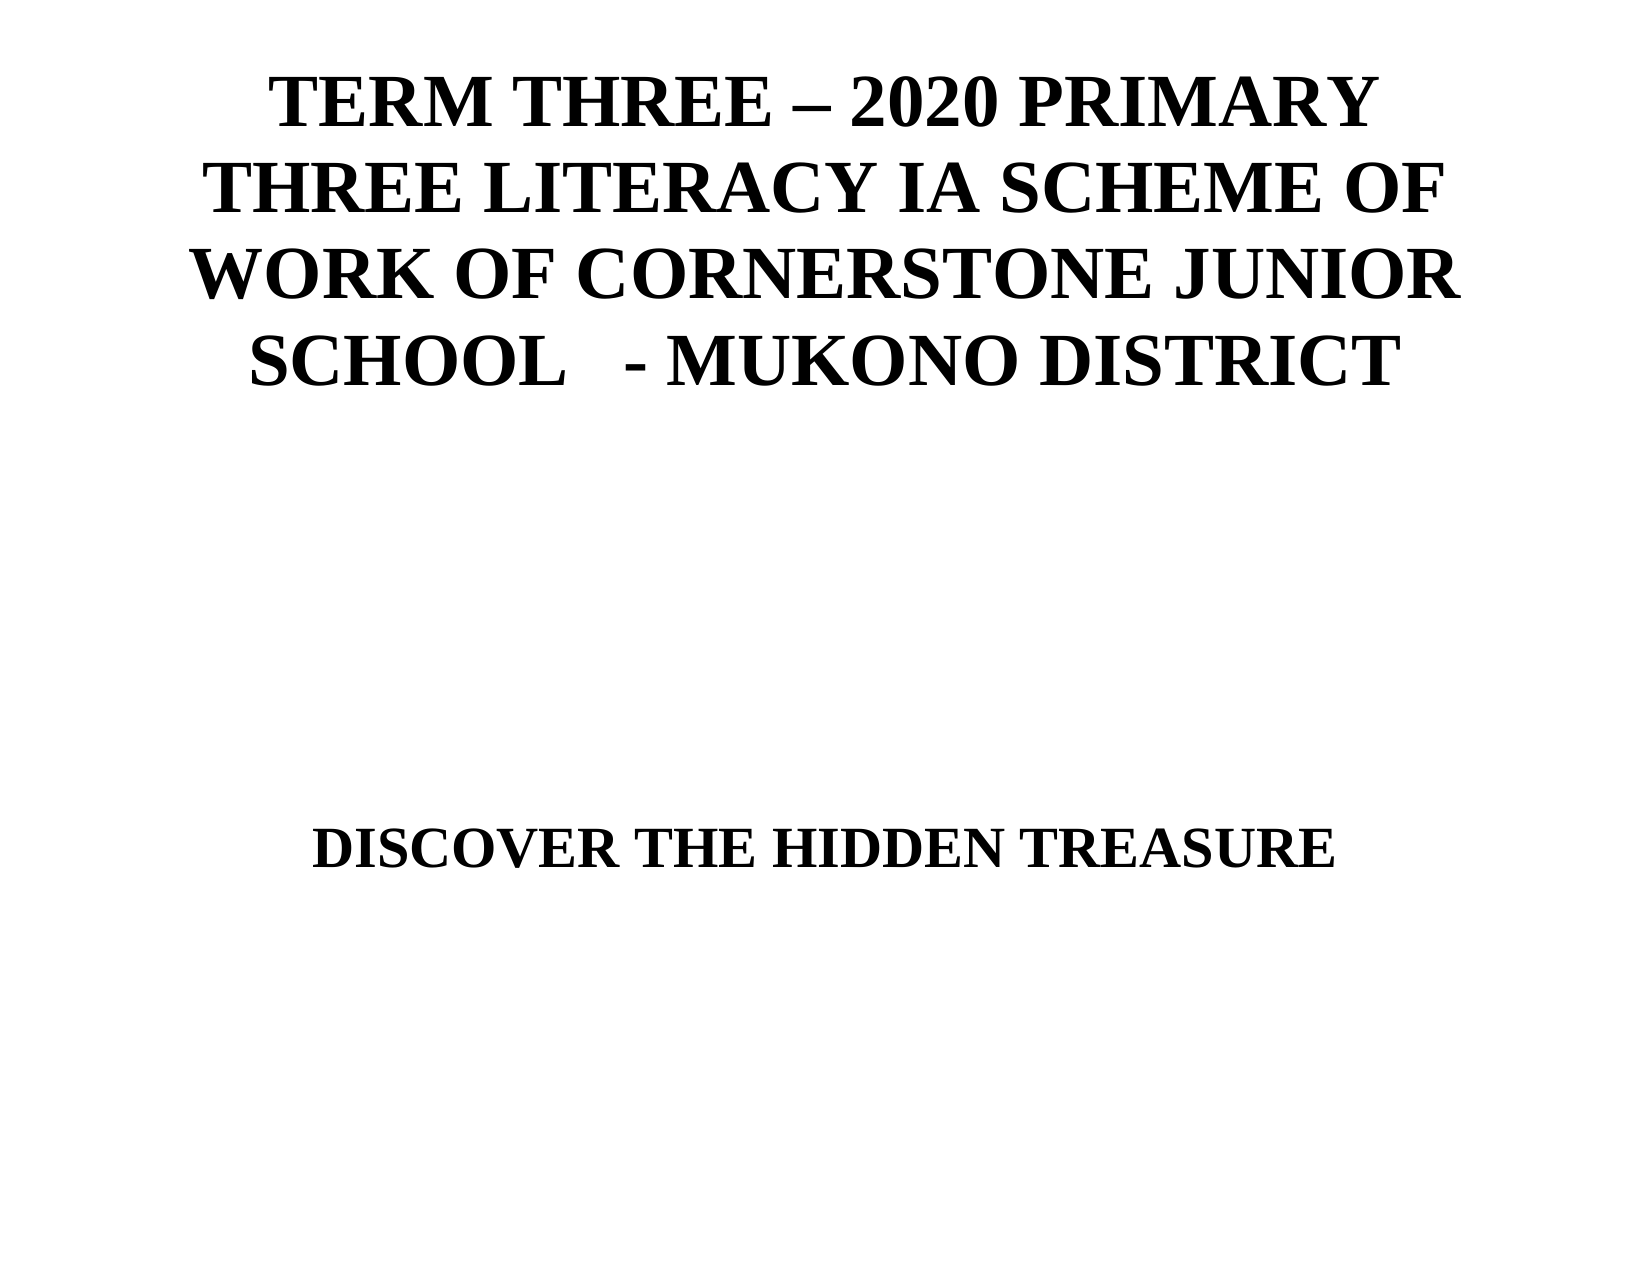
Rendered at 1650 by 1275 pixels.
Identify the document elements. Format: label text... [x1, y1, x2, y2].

text TERM THREE – 2020 PRIMARY THREE LITERACY IA SCHEME OF WORK OF CORNERSTONE JUNIOR SCHOOL - MUKONO DISTRICT [150, 56, 1500, 401]
subtitle DISCOVER THE HIDDEN TREASURE [150, 813, 1500, 880]
